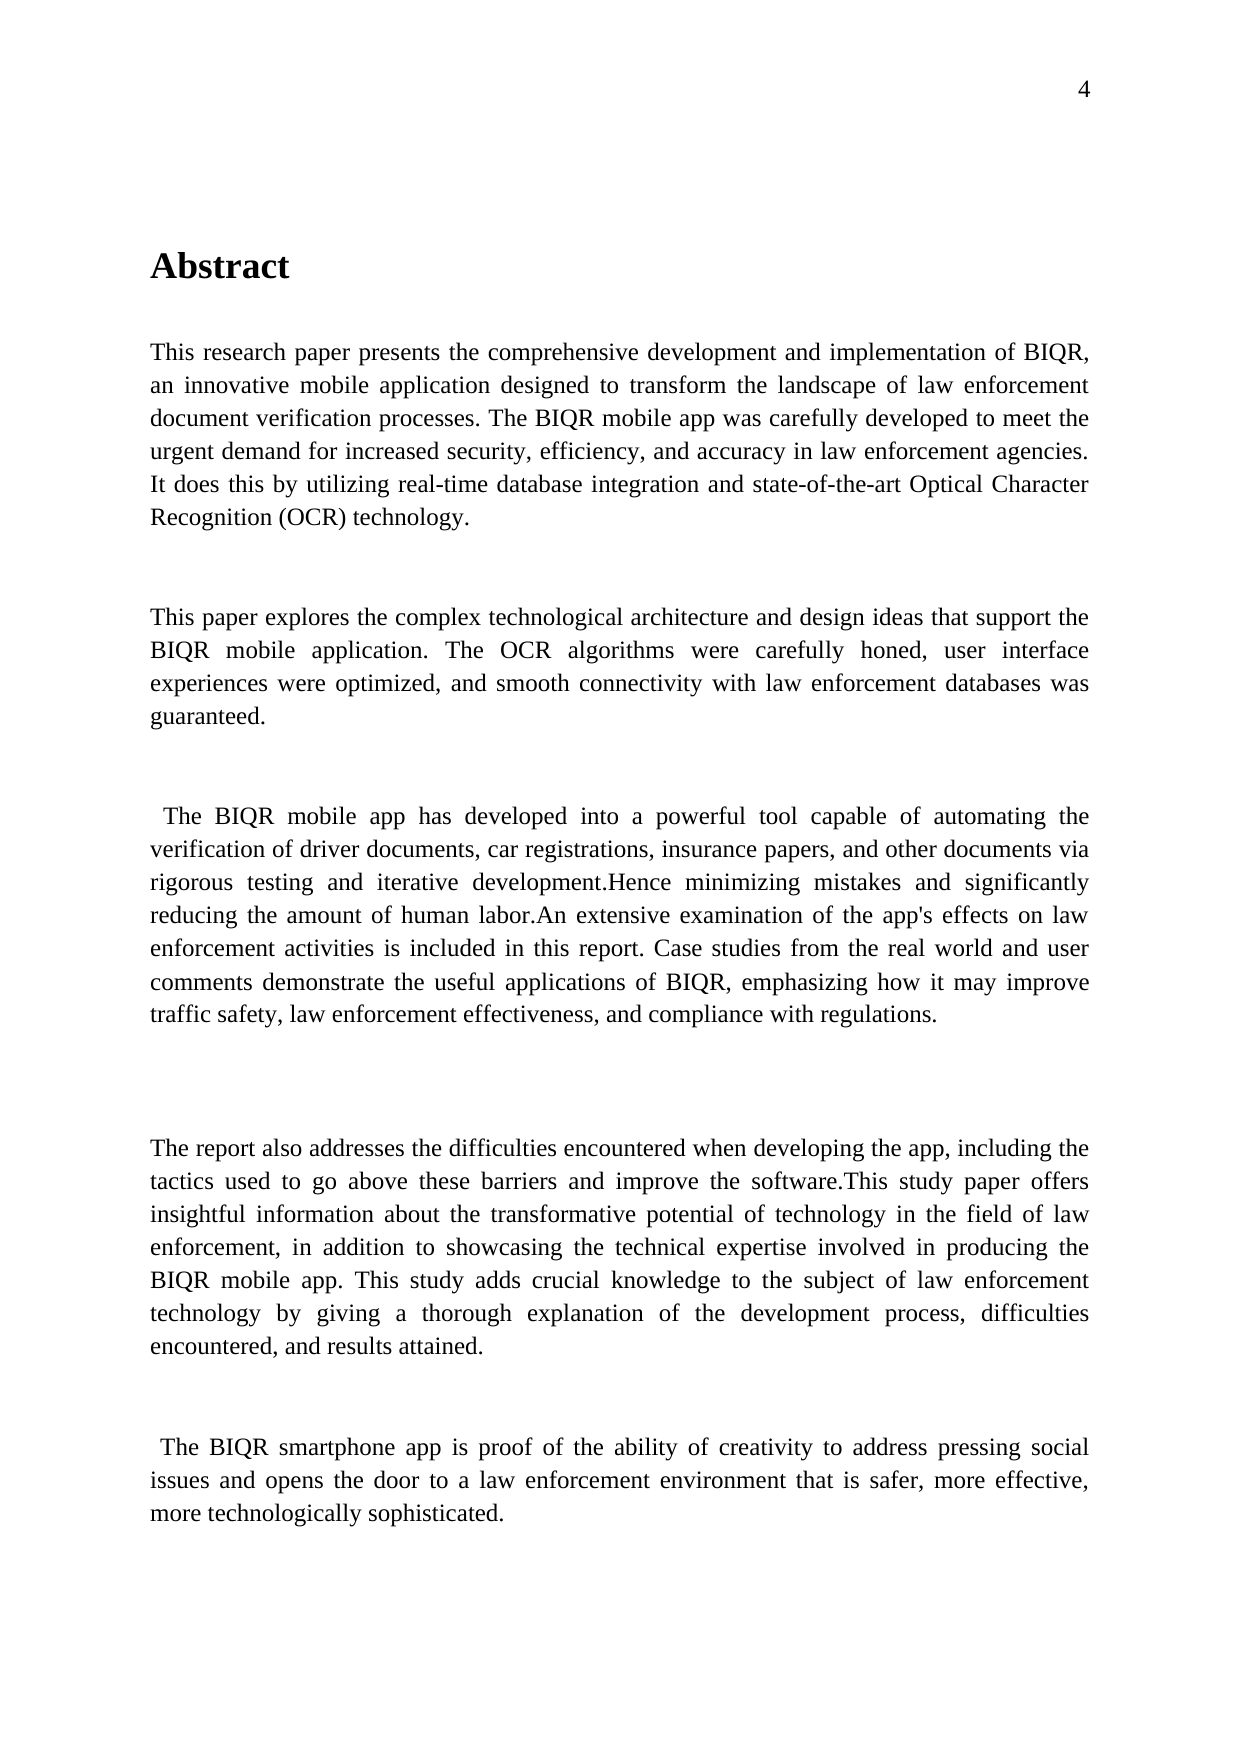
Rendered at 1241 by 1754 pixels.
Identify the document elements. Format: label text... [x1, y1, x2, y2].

text The BIQR smartphone app is proof of the ability of creativity to address pressing social issues and opens the door to a law enforcement environment that is safer, more effective, more technologically sophisticated. [150, 1432, 1090, 1527]
text The report also addresses the difficulties encountered when developing the app, including the tactics used to go above these barriers and improve the software.This study paper offers insightful information about the transformative potential of technology in the field of law enforcement, in addition to showcasing the technical expertise involved in producing the BIQR mobile app. This study adds crucial knowledge to the subject of law enforcement technology by giving a thorough explanation of the development process, difficulties encountered, and results attained. [150, 1133, 1090, 1360]
text This paper explores the complex technological architecture and design ideas that support the BIQR mobile application. The OCR algorithms were carefully honed, user interface experiences were optimized, and smooth connectivity with law enforcement databases was guaranteed. [150, 602, 1090, 730]
text This research paper presents the comprehensive development and implementation of BIQR, an innovative mobile application designed to transform the landscape of law enforcement document verification processes. The BIQR mobile app was carefully developed to meet the urgent demand for increased security, efficiency, and accuracy in law enforcement agencies. It does this by utilizing real-time database integration and state-of-the-art Optical Character Recognition (OCR) technology. [150, 337, 1090, 531]
text The BIQR mobile app has developed into a powerful tool capable of automating the verification of driver documents, car registrations, insurance papers, and other documents via rigorous testing and iterative development.Hence minimizing mistakes and significantly reducing the amount of human labor.An extensive examination of the app's effects on law enforcement activities is included in this report. Case studies from the real world and user comments demonstrate the useful applications of BIQR, emphasizing how it may improve traffic safety, law enforcement effectiveness, and compliance with regulations. [150, 801, 1090, 1028]
subtitle Abstract [150, 243, 1090, 286]
